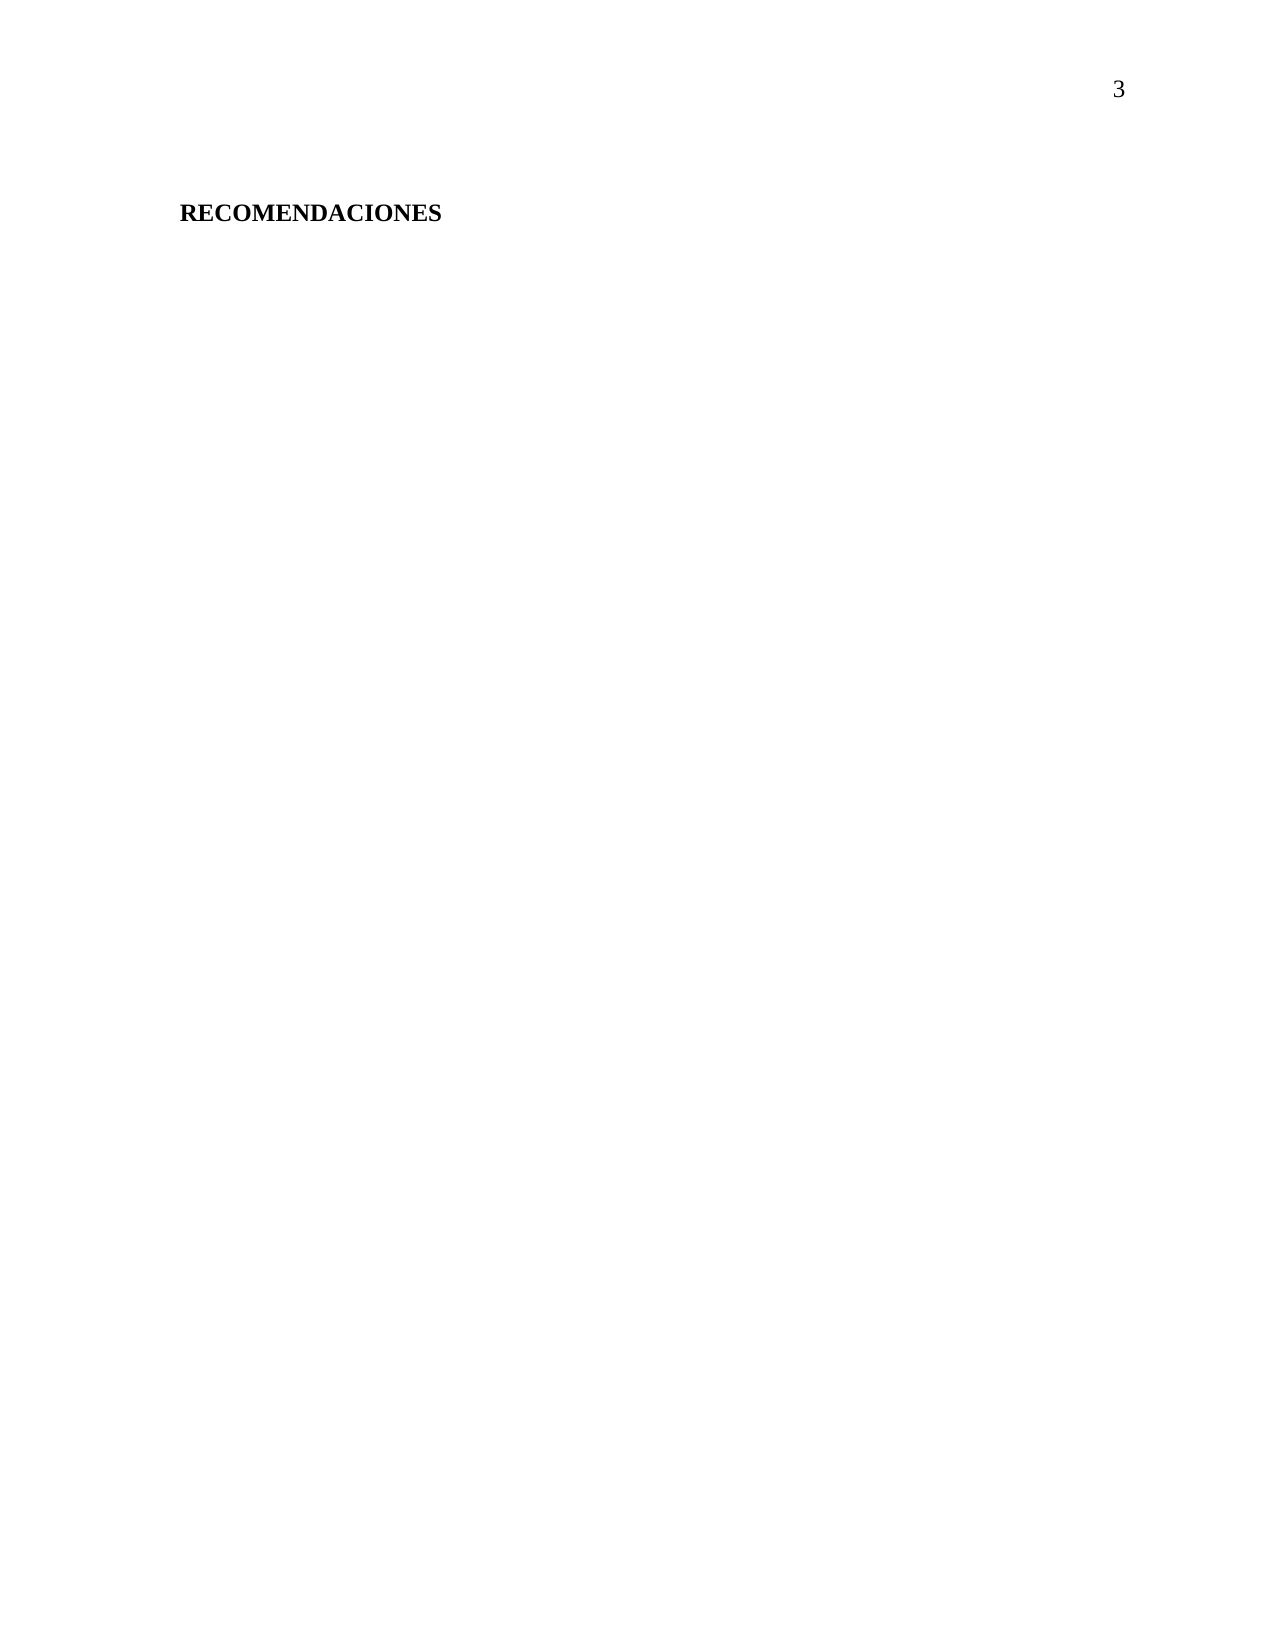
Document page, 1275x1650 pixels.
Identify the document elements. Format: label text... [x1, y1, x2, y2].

subtitle RECOMENDACIONES [179, 198, 1125, 227]
